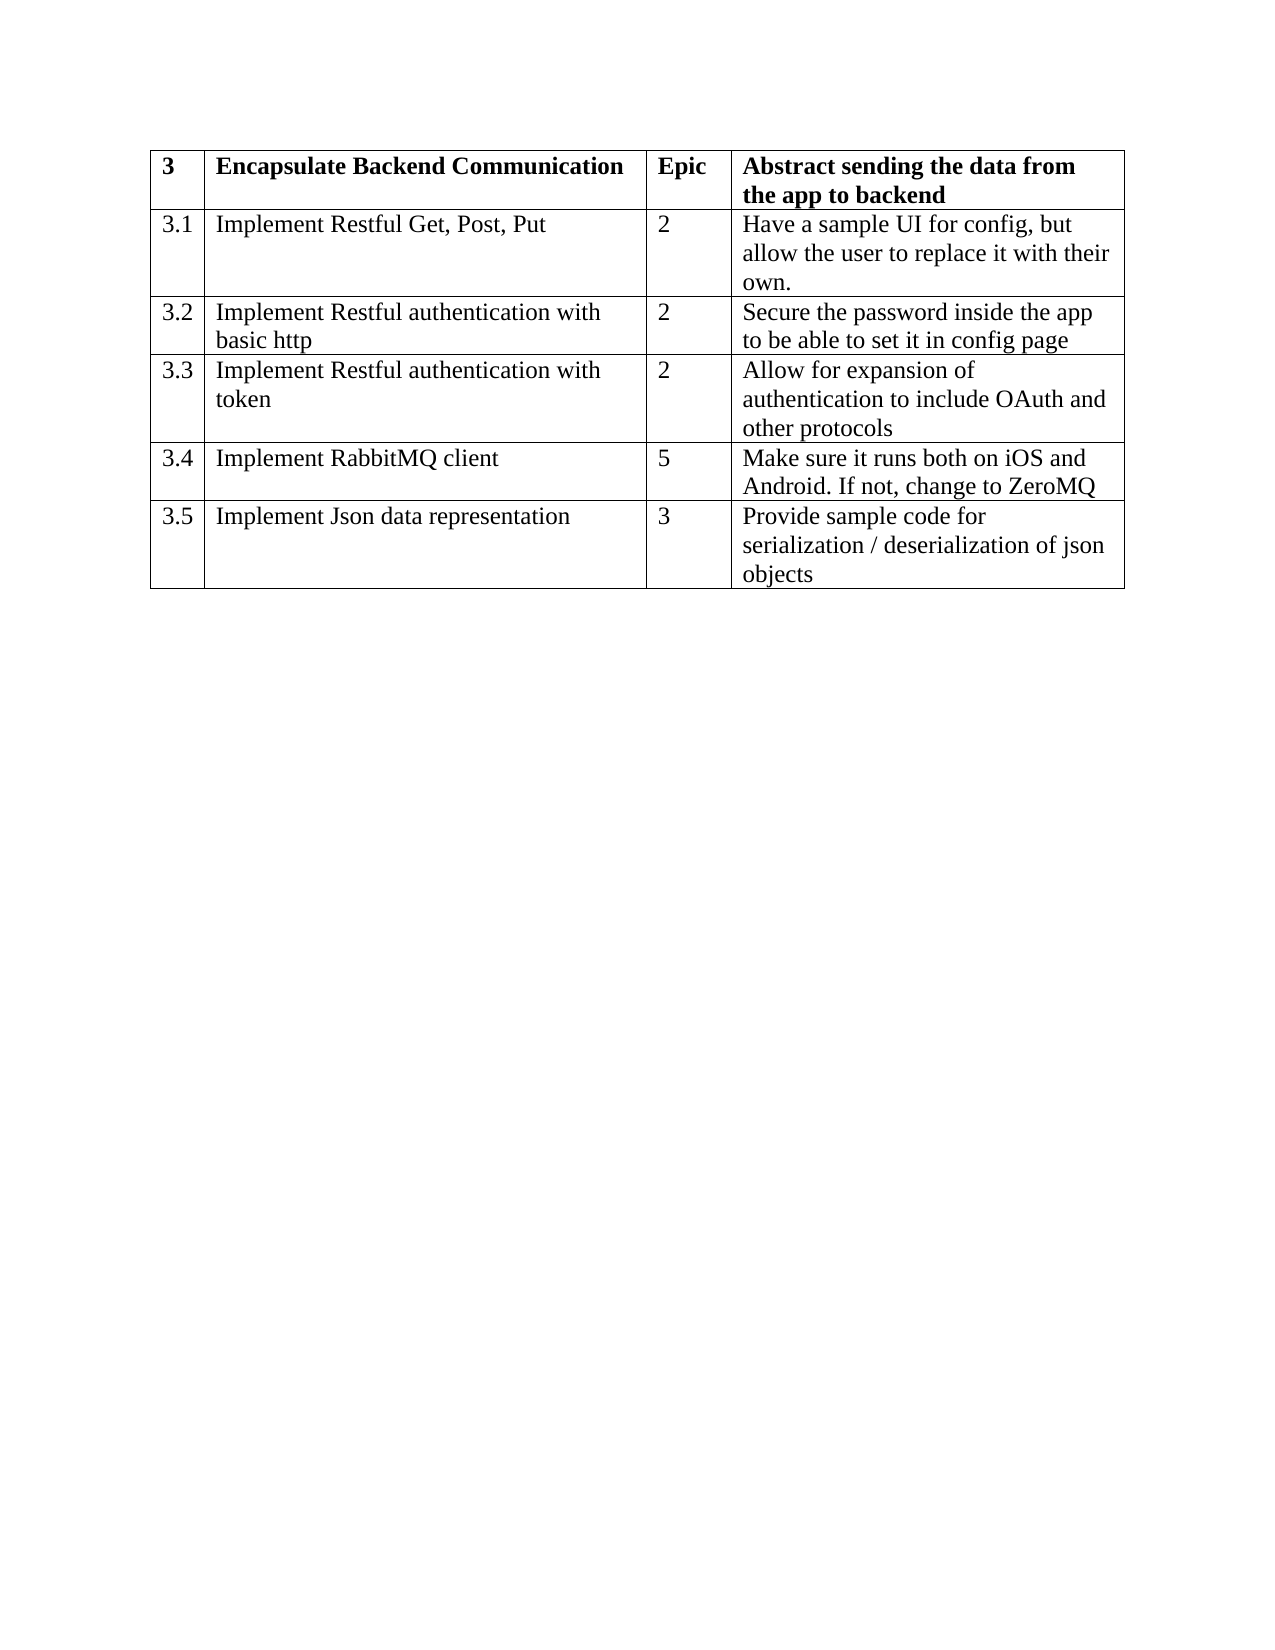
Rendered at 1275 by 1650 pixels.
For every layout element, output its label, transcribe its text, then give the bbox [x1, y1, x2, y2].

table_cell 3 [151, 151, 204, 208]
table_cell 2 [647, 210, 731, 296]
table_cell Implement Json data representation [205, 501, 646, 587]
table_cell Implement RabbitMQ client [205, 443, 646, 500]
table_cell Encapsulate Backend Communication [205, 151, 646, 208]
table_cell 2 [647, 297, 731, 354]
table_cell 3.2 [151, 297, 204, 354]
table_cell Implement Restful authentication with token [205, 355, 646, 442]
table_cell Provide sample code for serialization / deserialization of json objects [732, 501, 1124, 587]
table_cell Secure the password inside the app to be able to set it in config page [732, 297, 1124, 354]
table_cell Implement Restful Get, Post, Put [205, 210, 646, 296]
table_cell 5 [647, 443, 731, 500]
table_cell 3 [647, 501, 731, 587]
table_cell Allow for expansion of authentication to include OAuth and other protocols [732, 355, 1124, 442]
table_cell 3.3 [151, 355, 204, 442]
table_cell Have a sample UI for config, but allow the user to replace it with their own. [732, 210, 1124, 296]
table_cell Make sure it runs both on iOS and Android. If not, change to ZeroMQ [732, 443, 1124, 500]
table_cell 3.1 [151, 210, 204, 296]
table_cell Abstract sending the data from the app to backend [732, 151, 1124, 208]
table_cell Epic [647, 151, 731, 208]
table_cell 3.4 [151, 443, 204, 500]
table_cell Implement Restful authentication with basic http [205, 297, 646, 354]
table_cell 2 [647, 355, 731, 442]
table_cell 3.5 [151, 501, 204, 587]
